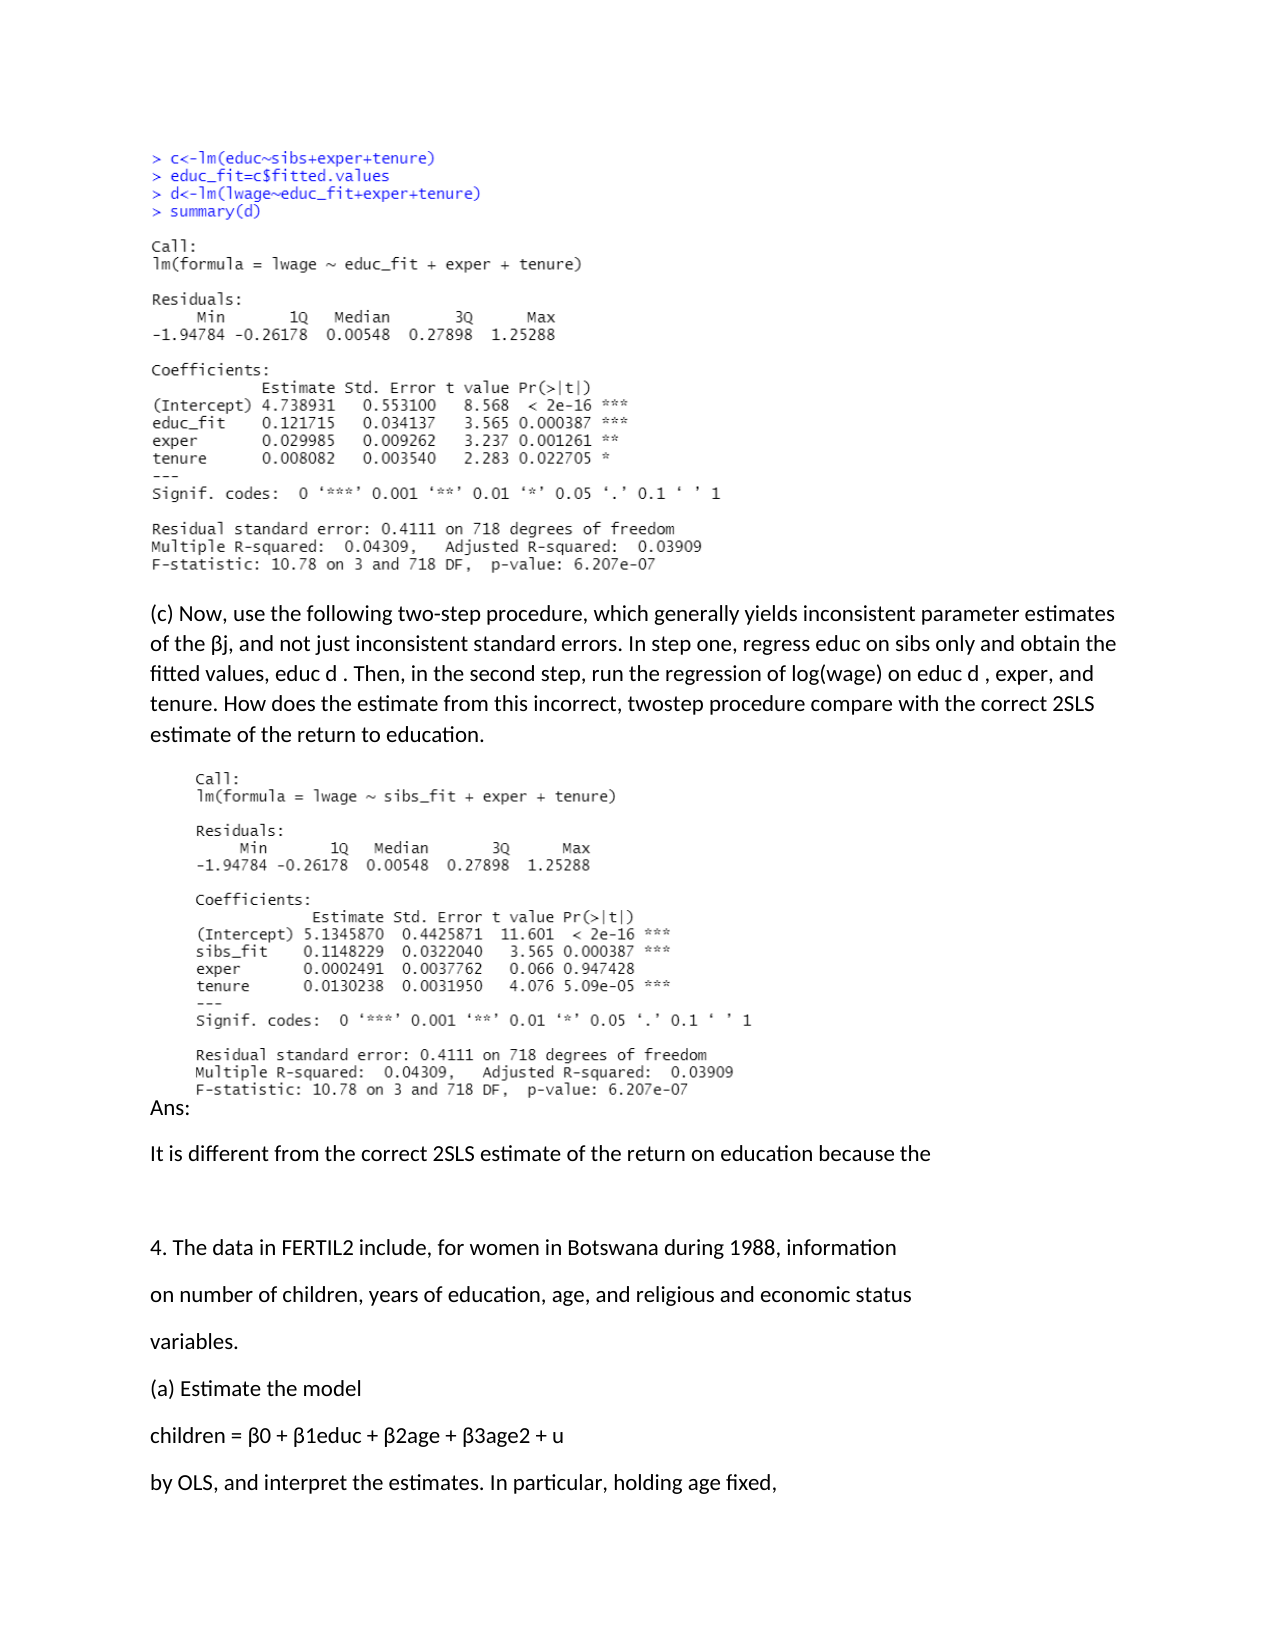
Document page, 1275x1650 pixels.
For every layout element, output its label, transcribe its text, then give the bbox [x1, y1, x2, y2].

text variables. [150, 1327, 1125, 1355]
picture [150, 150, 725, 580]
text (c) Now, use the following two-step procedure, which generally yields inconsistent parameter estimates of the βj, and not just inconsistent standard errors. In step one, regress educ on sibs only and obtain the fitted values, educ d . Then, in the second step, run the regression of log(wage) on educ d , exper, and tenure. How does the estimate from this incorrect, twostep procedure compare with the correct 2SLS estimate of the return to education. [150, 599, 1125, 748]
picture [195, 766, 757, 1115]
text by OLS, and interpret the estimates. In particular, holding age fixed, [150, 1468, 1125, 1496]
text 4. The data in FERTIL2 include, for women in Botswana during 1988, information [150, 1233, 1125, 1261]
text children = β0 + β1educ + β2age + β3age2 + u [150, 1421, 1125, 1449]
text on number of children, years of education, age, and religious and economic status [150, 1280, 1125, 1308]
text It is different from the correct 2SLS estimate of the return on education because the [150, 1139, 1125, 1167]
text (a) Estimate the model [150, 1374, 1125, 1402]
